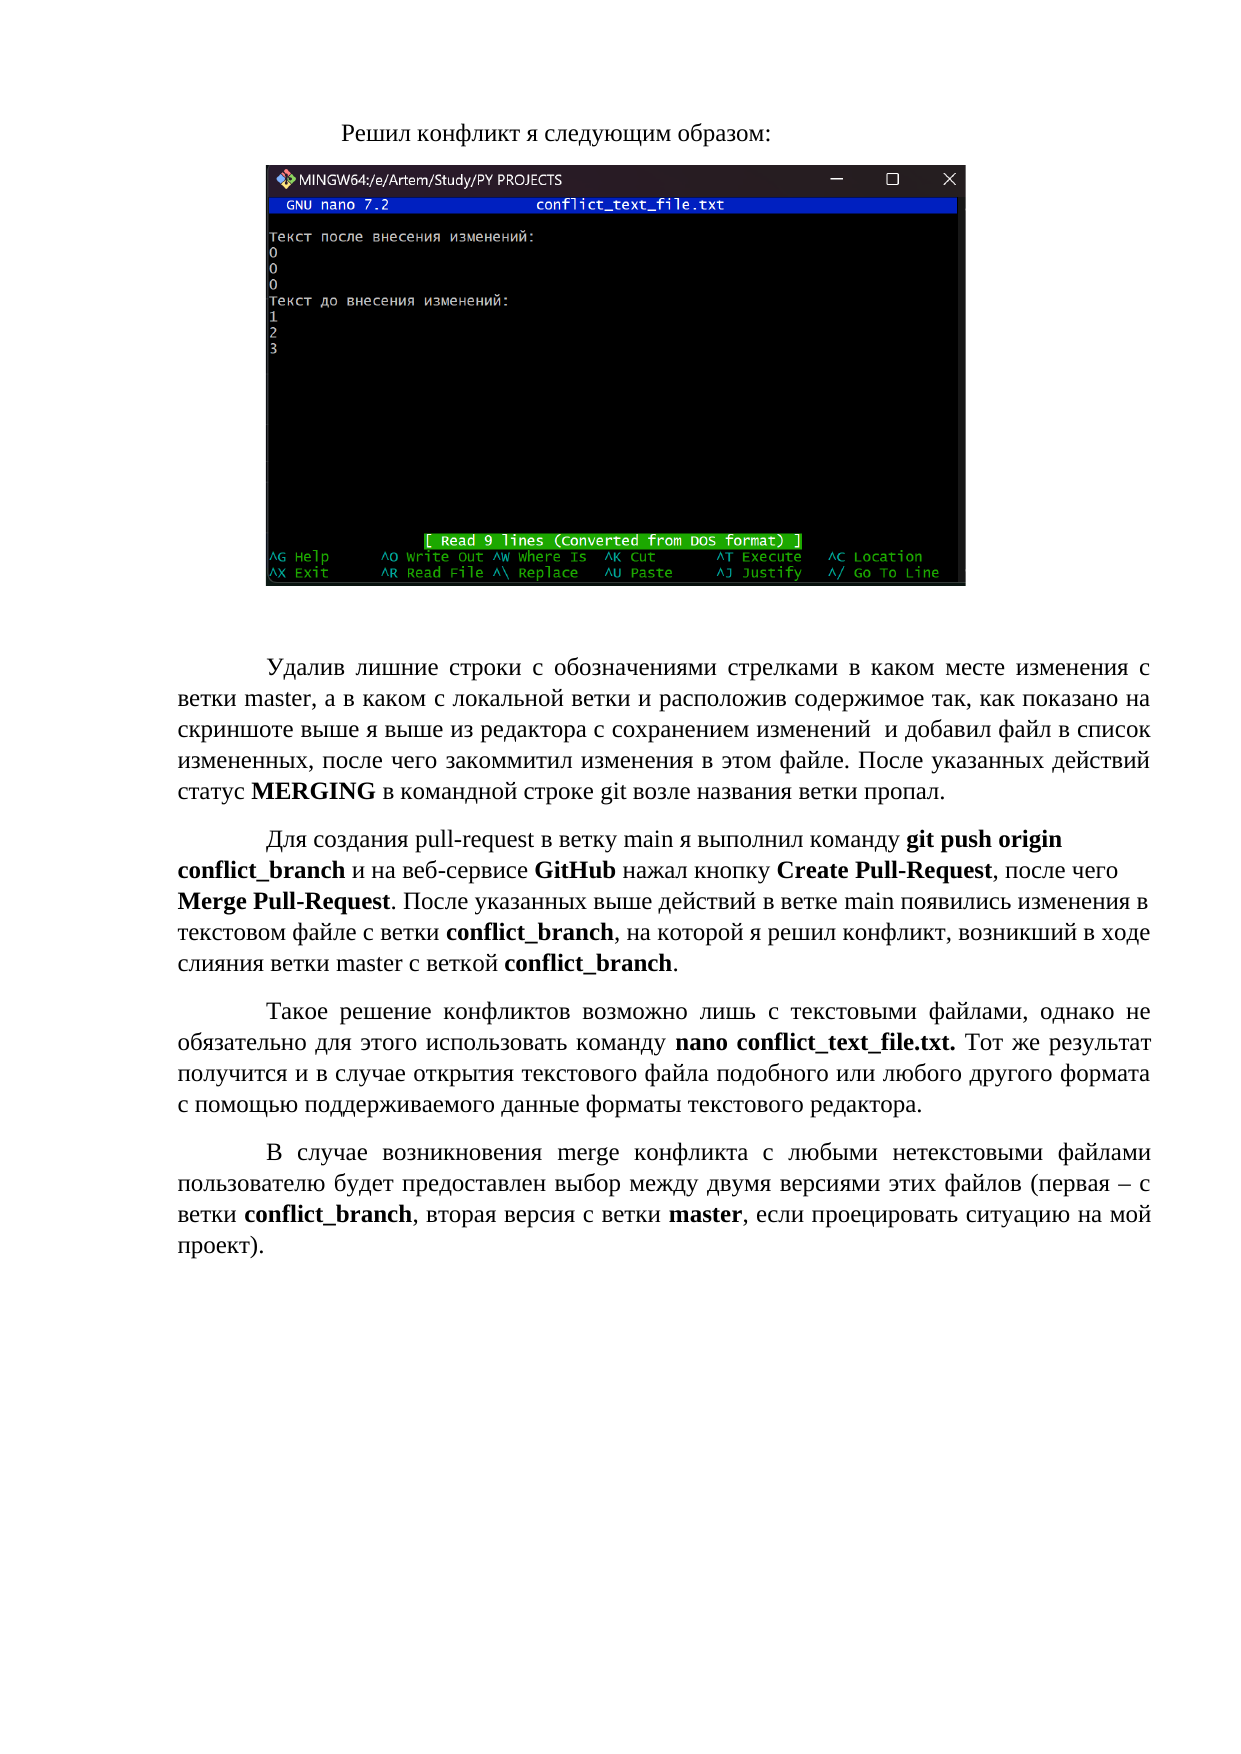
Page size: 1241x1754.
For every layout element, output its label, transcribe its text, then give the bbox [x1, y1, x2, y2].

text Решил конфликт я следующим образом: [252, 118, 1152, 147]
text Такое решение конфликтов возможно лишь с текстовыми файлами, однако не обязательно для этого использовать команду nano conflict_text_file.txt. Тот же результат получится и в случае открытия текстового файла подобного или любого другого формата с помощью поддерживаемого данные форматы текстового редактора. [177, 996, 1152, 1118]
text Удалив лишние строки с обозначениями стрелками в каком месте изменения с ветки master, а в каком c локальной ветки и расположив содержимое так, как показано на скриншоте выше я выше из редактора с сохранением изменений и добавил файл в список измененных, после чего закоммитил изменения в этом файле. После указанных действий статус MERGING в командной строке git возле названия ветки пропал. [177, 652, 1152, 805]
picture [265, 165, 966, 586]
text В случае возникновения merge конфликта с любыми нетекстовыми файлами пользователю будет предоставлен выбор между двумя версиями этих файлов (первая – с ветки conflict_branch, вторая версия с ветки master, если проецировать ситуацию на мой проект). [177, 1137, 1152, 1258]
text Для создания pull-request в ветку main я выполнил команду git push origin conflict_branch и на веб-сервисе GitHub нажал кнопку Create Pull-Request, после чего Merge Pull-Request. После указанных выше действий в ветке main появились изменения в текстовом файле с ветки conflict_branch, на которой я решил конфликт, возникший в ходе слияния ветки master с веткой conflict_branch. [177, 824, 1152, 977]
